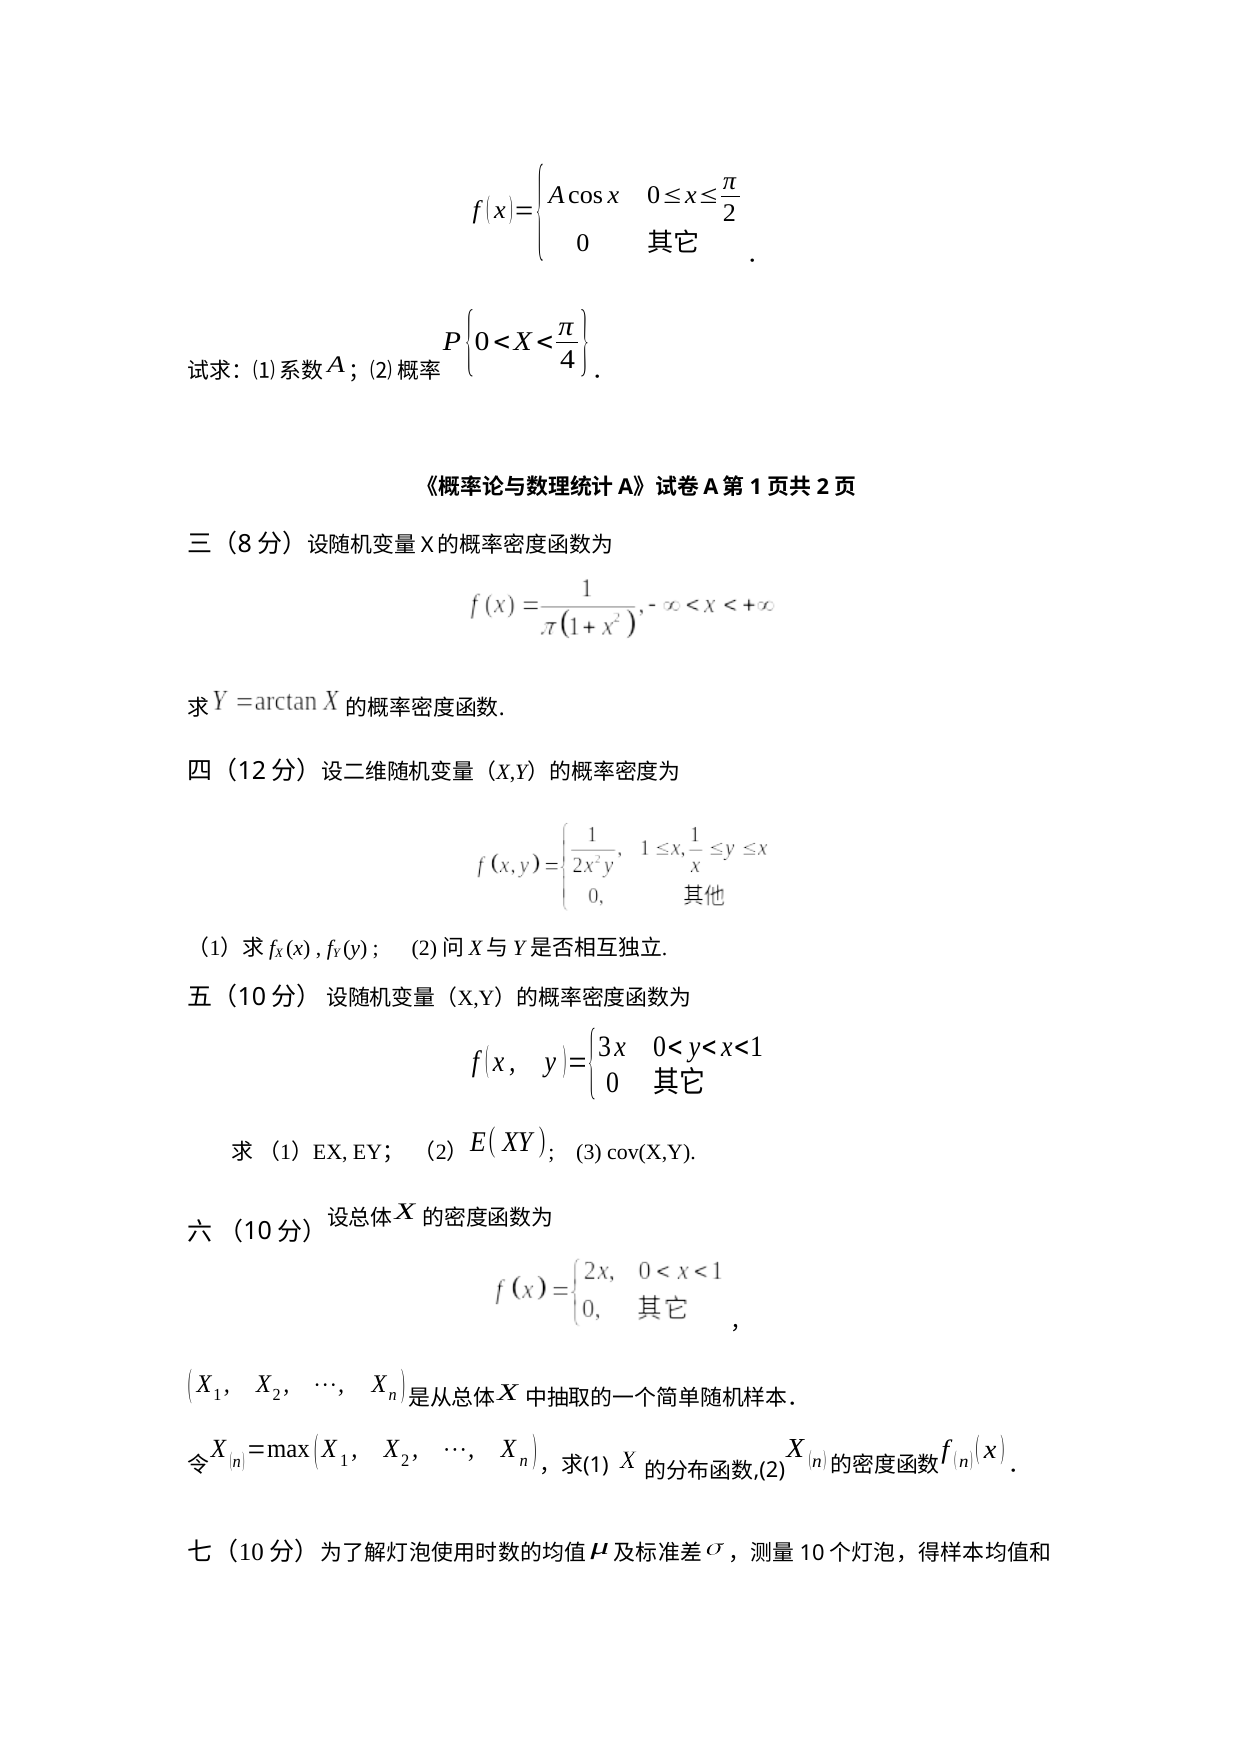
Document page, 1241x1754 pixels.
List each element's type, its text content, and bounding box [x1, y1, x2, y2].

text 试求：⑴ 系数；⑵ 概率． [187, 308, 1053, 405]
text 是从总体中抽取的一个简单随机样本． [187, 1368, 1053, 1433]
text 《概率论与数理统计A》试卷A第 1 页共 2 页 [187, 468, 1053, 501]
text （1）求 fX (x) , fY (y) ; (2) 问X与Y 是否相互独立. [187, 930, 1053, 962]
text ． [187, 162, 1053, 292]
text 六 （10分）设总体的密度函数为 [187, 1190, 1053, 1255]
text 五（10分） 设随机变量（X,Y）的概率密度函数为 [187, 962, 1053, 1027]
text 令，求(1) 的分布函数,(2)的密度函数． [187, 1433, 1053, 1498]
text 求 （1）EX, EY； （2）; (3) cov(X,Y). [187, 1125, 1053, 1190]
text 四（12分）设二维随机变量（X,Y）的概率密度为 [187, 736, 1053, 801]
text 求的概率密度函数. [187, 671, 1053, 736]
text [187, 1517, 1053, 1582]
text ， [187, 1255, 1053, 1352]
text 三（8分）设随机变量X的概率密度函数为 [187, 509, 1053, 574]
